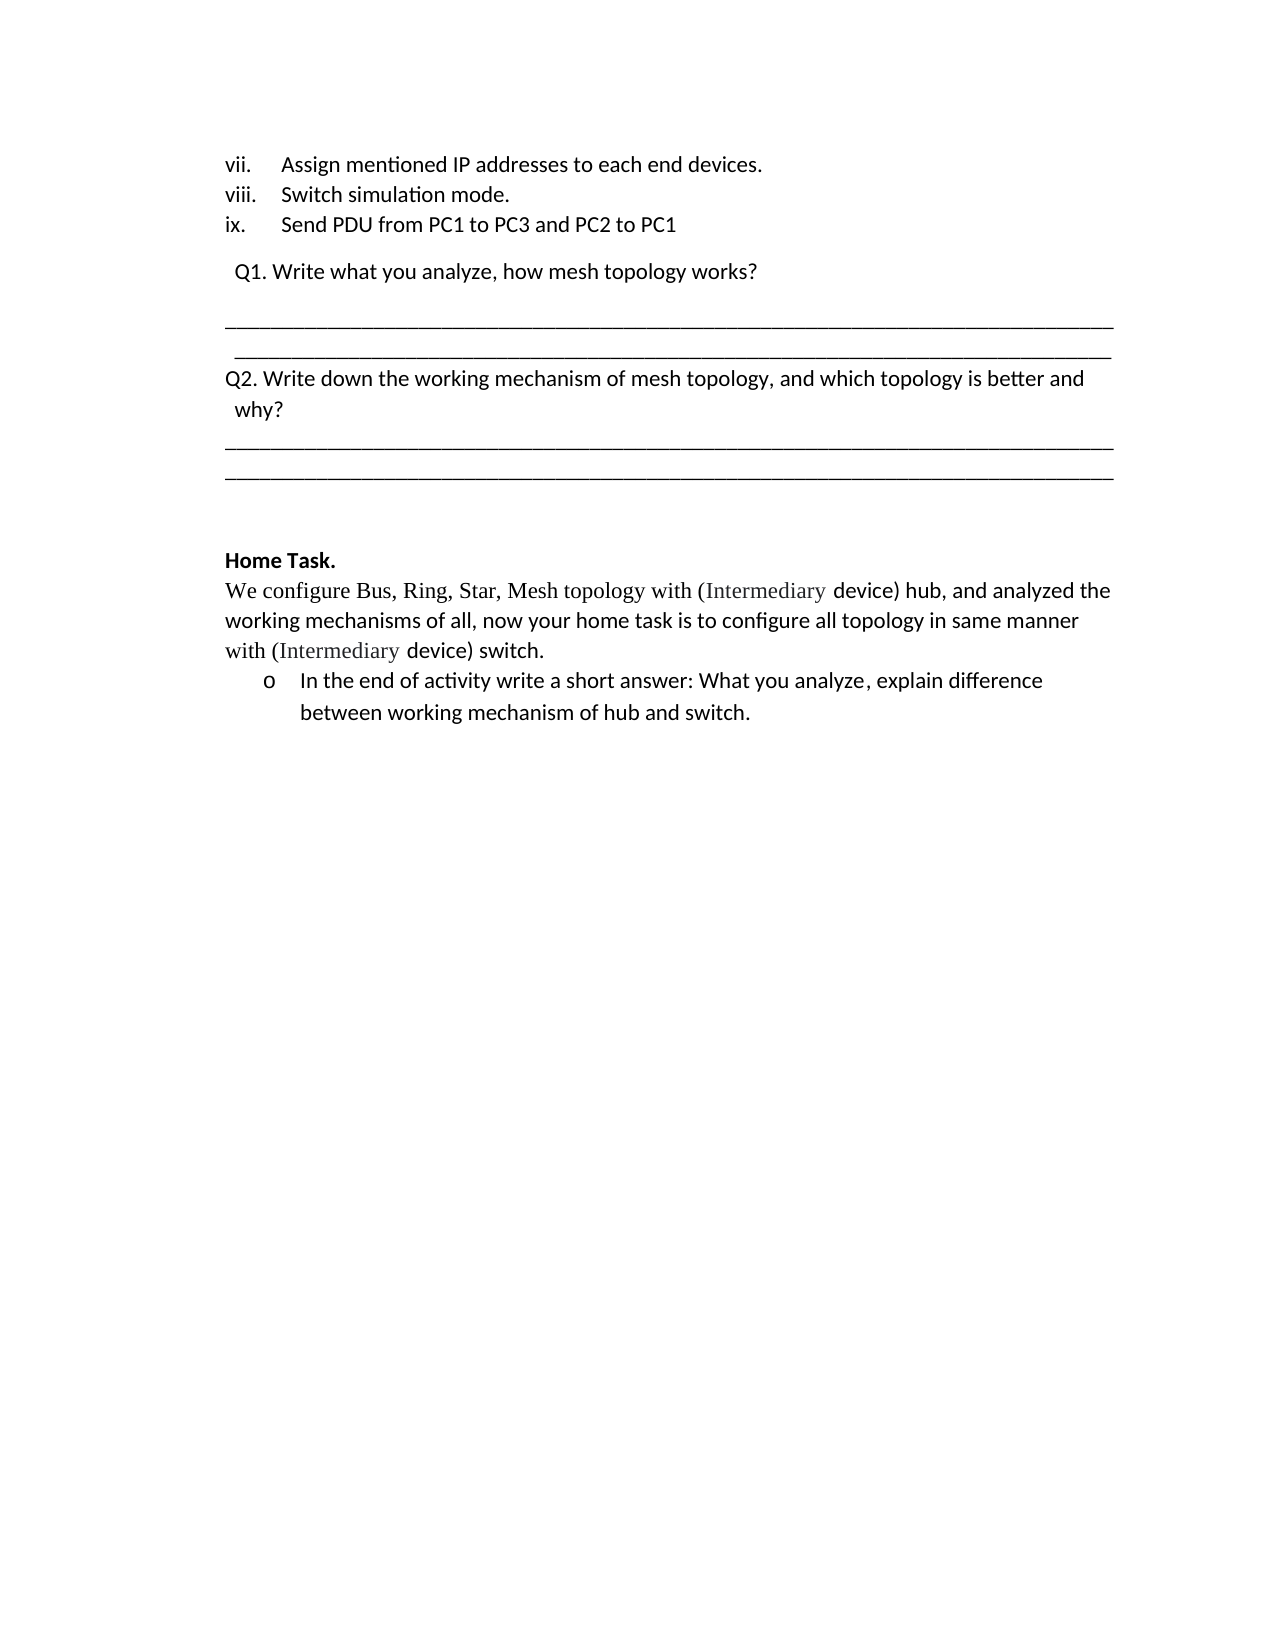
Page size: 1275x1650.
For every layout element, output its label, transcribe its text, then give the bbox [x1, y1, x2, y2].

list Assign mentioned IP addresses to each end devices. [225, 150, 1125, 178]
list Home Task. [225, 546, 1125, 574]
list Send PDU from PC1 to PC3 and PC2 to PC1 [225, 210, 1125, 238]
list ___________________________________________________________________________________________________________________________________________________________ [225, 304, 1125, 362]
list ____________________________________________________________________________________________________________________________________________________________ [225, 425, 1125, 483]
list In the end of activity write a short answer: What you analyze, explain difference between working mechanism of hub and switch. [262, 667, 1125, 726]
text Q1. Write what you analyze, how mesh topology works? [150, 257, 1125, 285]
list Q2. Write down the working mechanism of mesh topology, and which topology is better and why? [225, 364, 1125, 423]
list Switch simulation mode. [225, 180, 1125, 208]
list We configure Bus, Ring, Star, Mesh topology with (Intermediary device) hub, and analyzed the working mechanisms of all, now your home task is to configure all topology in same manner with (Intermediary device) switch. [225, 576, 1125, 664]
